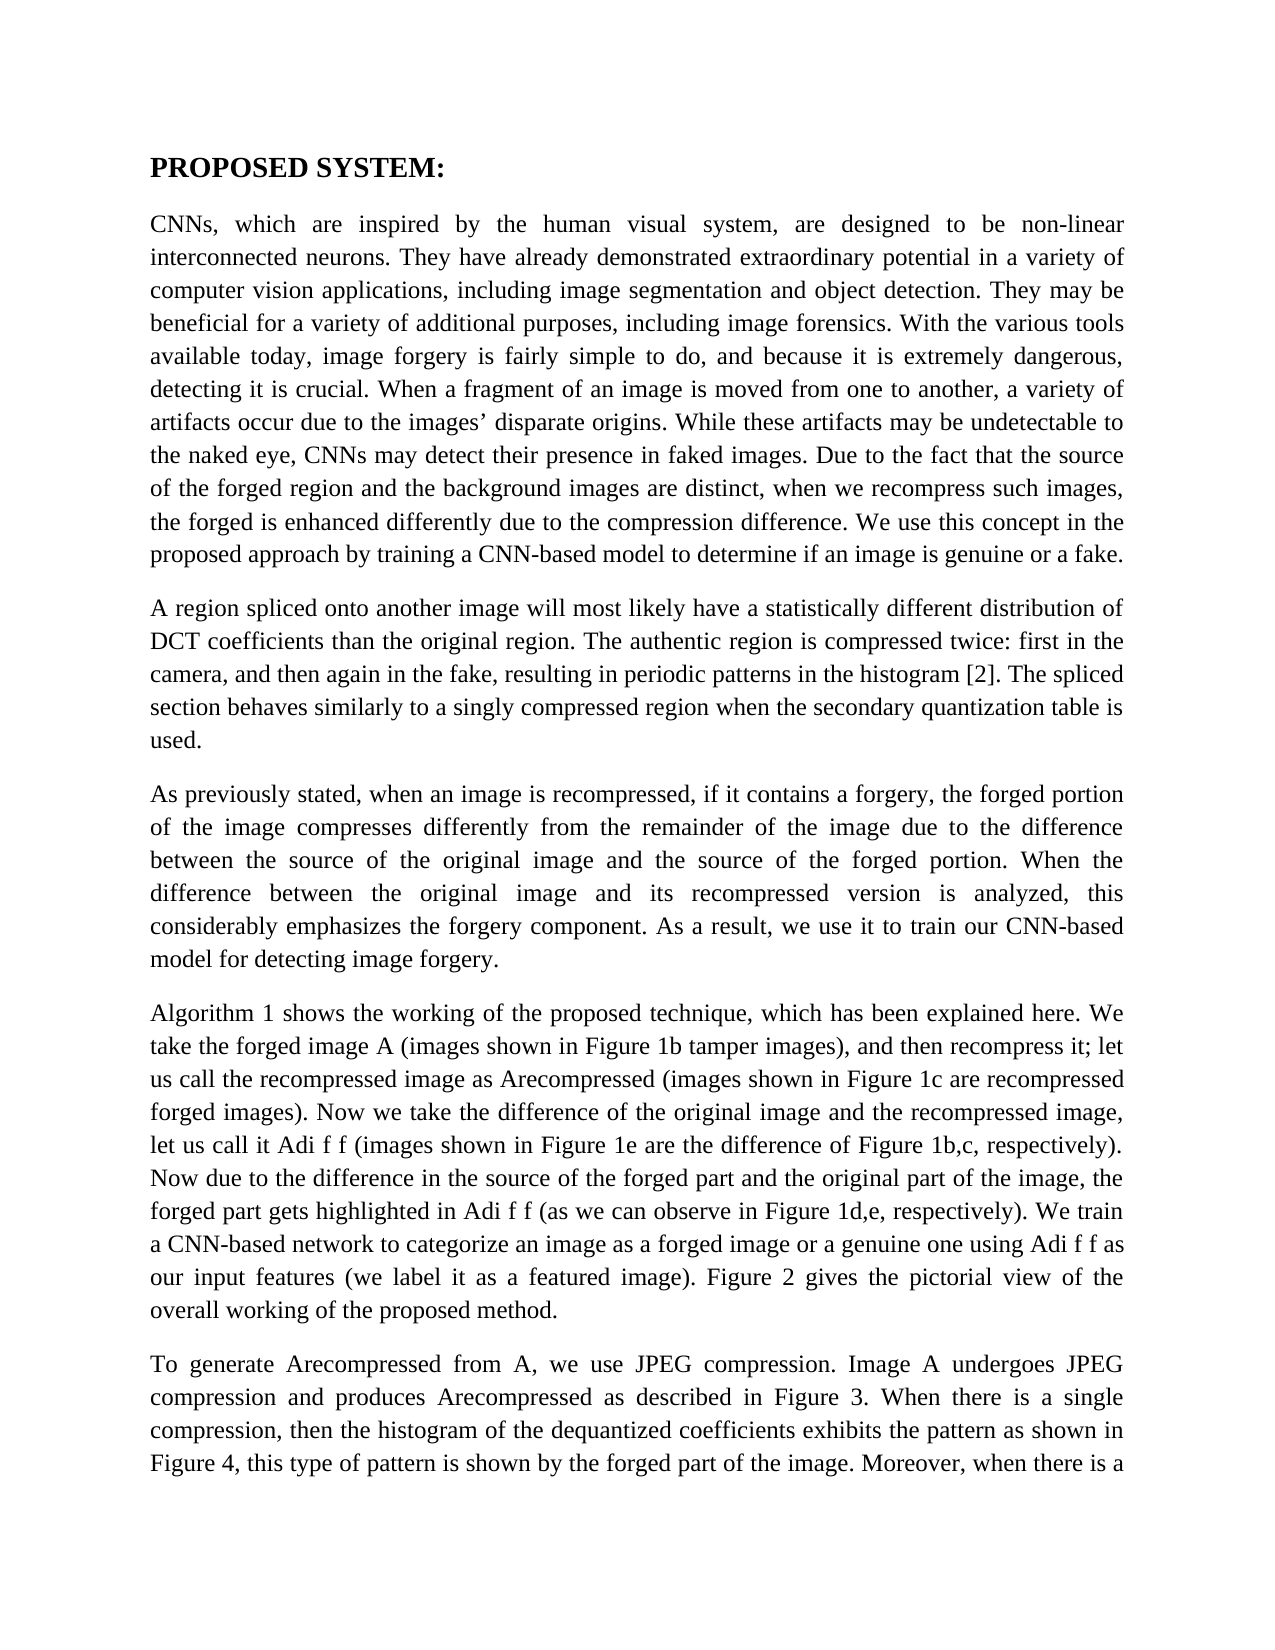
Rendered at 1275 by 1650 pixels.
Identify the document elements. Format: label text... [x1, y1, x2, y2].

text As previously stated, when an image is recompressed, if it contains a forgery, the forged portion of the image compresses differently from the remainder of the image due to the difference between the source of the original image and the source of the forged portion. When the difference between the original image and its recompressed version is analyzed, this considerably emphasizes the forgery component. As a result, we use it to train our CNN-based model for detecting image forgery. [150, 779, 1125, 973]
text CNNs, which are inspired by the human visual system, are designed to be non-linear interconnected neurons. They have already demonstrated extraordinary potential in a variety of computer vision applications, including image segmentation and object detection. They may be beneficial for a variety of additional purposes, including image forensics. With the various tools available today, image forgery is fairly simple to do, and because it is extremely dangerous, detecting it is crucial. When a fragment of an image is moved from one to another, a variety of artifacts occur due to the images’ disparate origins. While these artifacts may be undetectable to the naked eye, CNNs may detect their presence in faked images. Due to the fact that the source of the forged region and the background images are distinct, when we recompress such images, the forged is enhanced differently due to the compression difference. We use this concept in the proposed approach by training a CNN-based model to determine if an image is genuine or a fake. [150, 209, 1125, 568]
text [150, 1349, 1125, 1477]
text PROPOSED SYSTEM: [150, 150, 1125, 183]
text Algorithm 1 shows the working of the proposed technique, which has been explained here. We take the forged image A (images shown in Figure 1b tamper images), and then recompress it; let us call the recompressed image as Arecompressed (images shown in Figure 1c are recompressed forged images). Now we take the difference of the original image and the recompressed image, let us call it Adi f f (images shown in Figure 1e are the difference of Figure 1b,c, respectively). Now due to the difference in the source of the forged part and the original part of the image, the forged part gets highlighted in Adi f f (as we can observe in Figure 1d,e, respectively). We train a CNN-based network to categorize an image as a forged image or a genuine one using Adi f f as our input features (we label it as a featured image). Figure 2 gives the pictorial view of the overall working of the proposed method. [150, 998, 1125, 1324]
text A region spliced onto another image will most likely have a statistically different distribution of DCT coefficients than the original region. The authentic region is compressed twice: first in the camera, and then again in the fake, resulting in periodic patterns in the histogram [2]. The spliced section behaves similarly to a singly compressed region when the secondary quantization table is used. [150, 593, 1125, 754]
